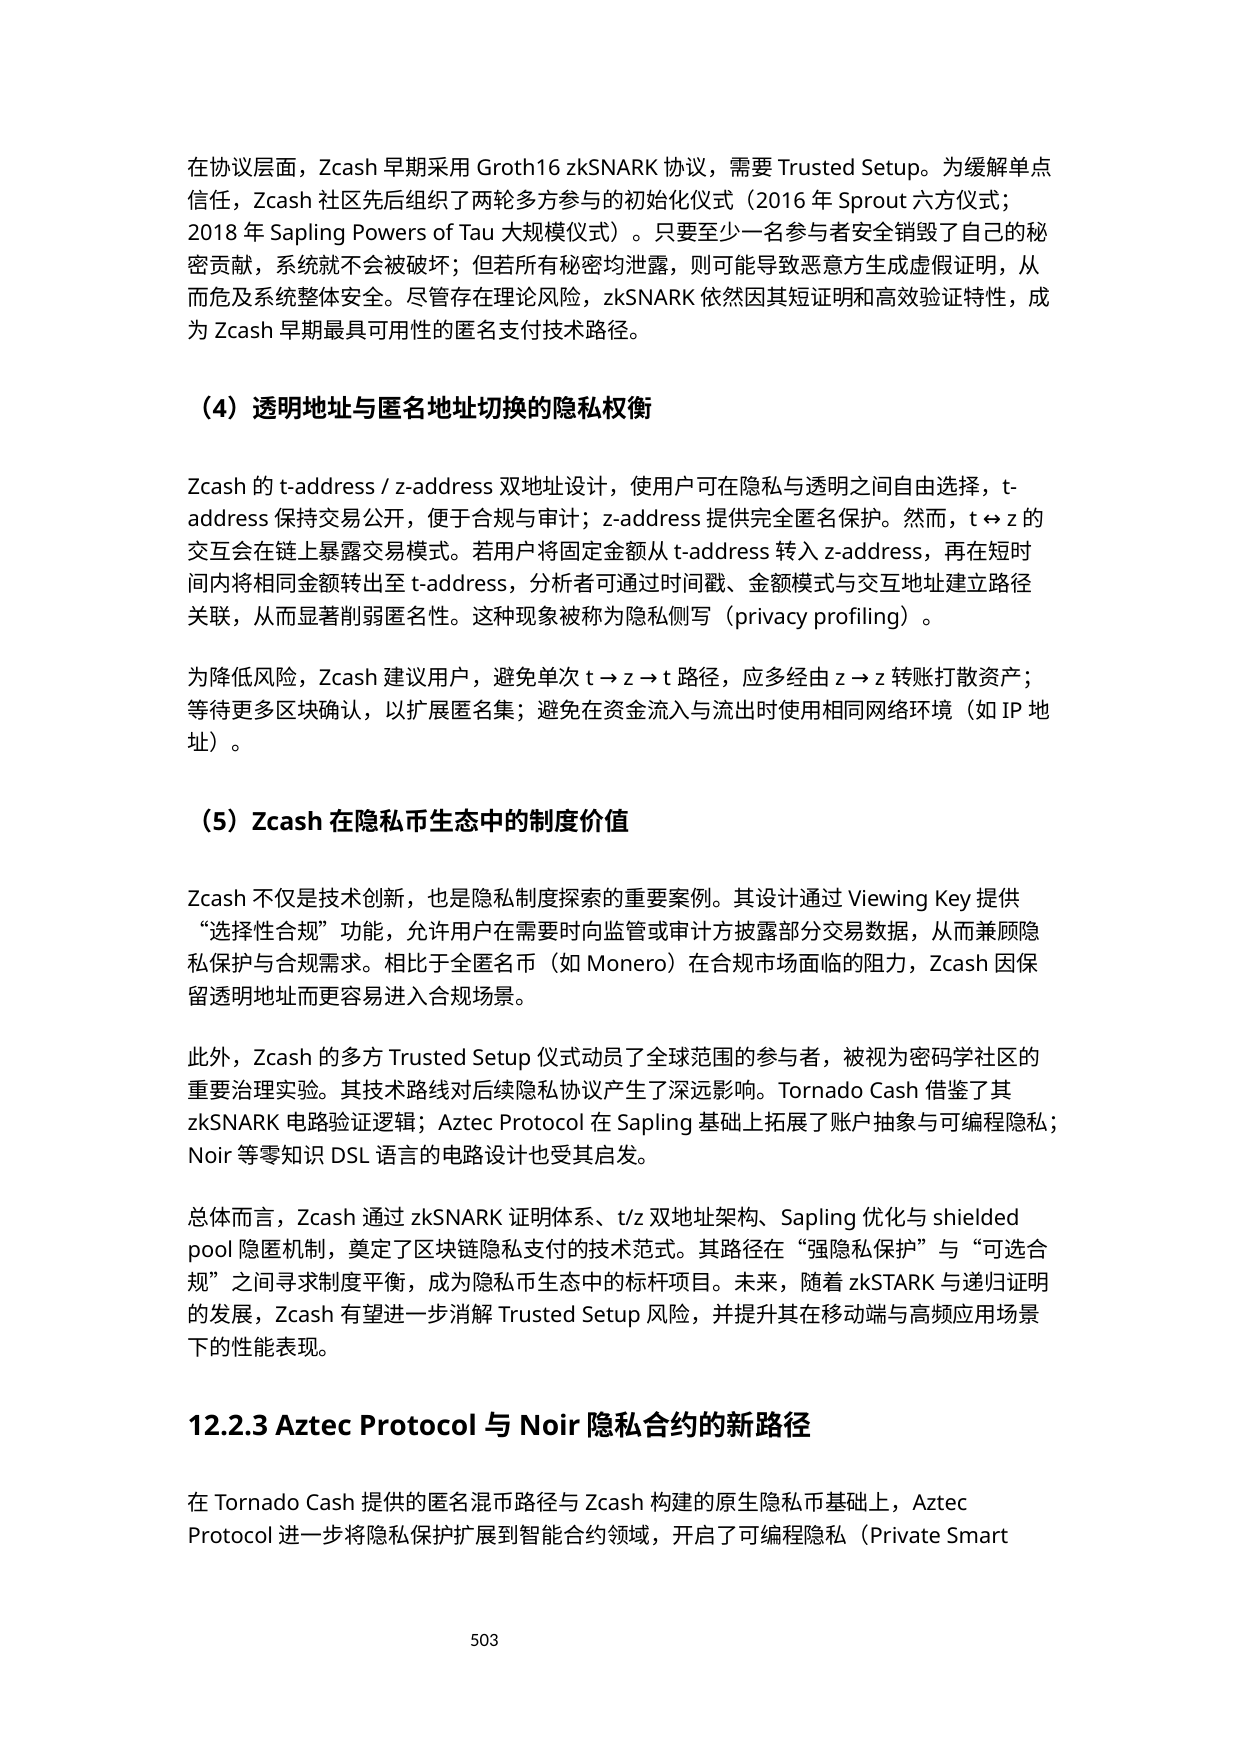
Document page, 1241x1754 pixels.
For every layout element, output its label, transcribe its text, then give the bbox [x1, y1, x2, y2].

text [187, 1485, 1053, 1550]
subtitle （4）透明地址与匿名地址切换的隐私权衡 [187, 374, 1053, 439]
text Zcash 的 t-address / z-address 双地址设计，使用户可在隐私与透明之间自由选择，t-address 保持交易公开，便于合规与审计；z-address 提供完全匿名保护。然而，t ↔ z 的交互会在链上暴露交易模式。若用户将固定金额从 t-address 转入 z-address，再在短时间内将相同金额转出至 t-address，分析者可通过时间戳、金额模式与交互地址建立路径关联，从而显著削弱匿名性。这种现象被称为隐私侧写（privacy profiling）。 [187, 468, 1053, 631]
text 总体而言，Zcash 通过 zkSNARK 证明体系、t/z 双地址架构、Sapling 优化与 shielded pool 隐匿机制，奠定了区块链隐私支付的技术范式。其路径在“强隐私保护”与“可选合规”之间寻求制度平衡，成为隐私币生态中的标杆项目。未来，随着 zkSTARK 与递归证明的发展，Zcash 有望进一步消解 Trusted Setup 风险，并提升其在移动端与高频应用场景下的性能表现。 [187, 1199, 1053, 1362]
subtitle 12.2.3 Aztec Protocol 与 Noir隐私合约的新路径 [187, 1391, 1053, 1456]
subtitle （5）Zcash 在隐私币生态中的制度价值 [187, 787, 1053, 852]
text 此外，Zcash 的多方 Trusted Setup 仪式动员了全球范围的参与者，被视为密码学社区的重要治理实验。其技术路线对后续隐私协议产生了深远影响。Tornado Cash 借鉴了其 zkSNARK 电路验证逻辑；Aztec Protocol 在 Sapling 基础上拓展了账户抽象与可编程隐私；Noir 等零知识 DSL 语言的电路设计也受其启发。 [187, 1040, 1053, 1170]
text 在协议层面，Zcash 早期采用 Groth16 zkSNARK 协议，需要 Trusted Setup。为缓解单点信任，Zcash 社区先后组织了两轮多方参与的初始化仪式（2016 年 Sprout 六方仪式；2018 年 Sapling Powers of Tau 大规模仪式）。只要至少一名参与者安全销毁了自己的秘密贡献，系统就不会被破坏；但若所有秘密均泄露，则可能导致恶意方生成虚假证明，从而危及系统整体安全。尽管存在理论风险，zkSNARK 依然因其短证明和高效验证特性，成为 Zcash 早期最具可用性的匿名支付技术路径。 [187, 150, 1053, 345]
text 为降低风险，Zcash 建议用户，避免单次 t → z → t 路径，应多经由 z → z 转账打散资产；等待更多区块确认，以扩展匿名集；避免在资金流入与流出时使用相同网络环境（如 IP 地址）。 [187, 660, 1053, 757]
text Zcash 不仅是技术创新，也是隐私制度探索的重要案例。其设计通过 Viewing Key 提供“选择性合规”功能，允许用户在需要时向监管或审计方披露部分交易数据，从而兼顾隐私保护与合规需求。相比于全匿名币（如 Monero）在合规市场面临的阻力，Zcash 因保留透明地址而更容易进入合规场景。 [187, 881, 1053, 1011]
